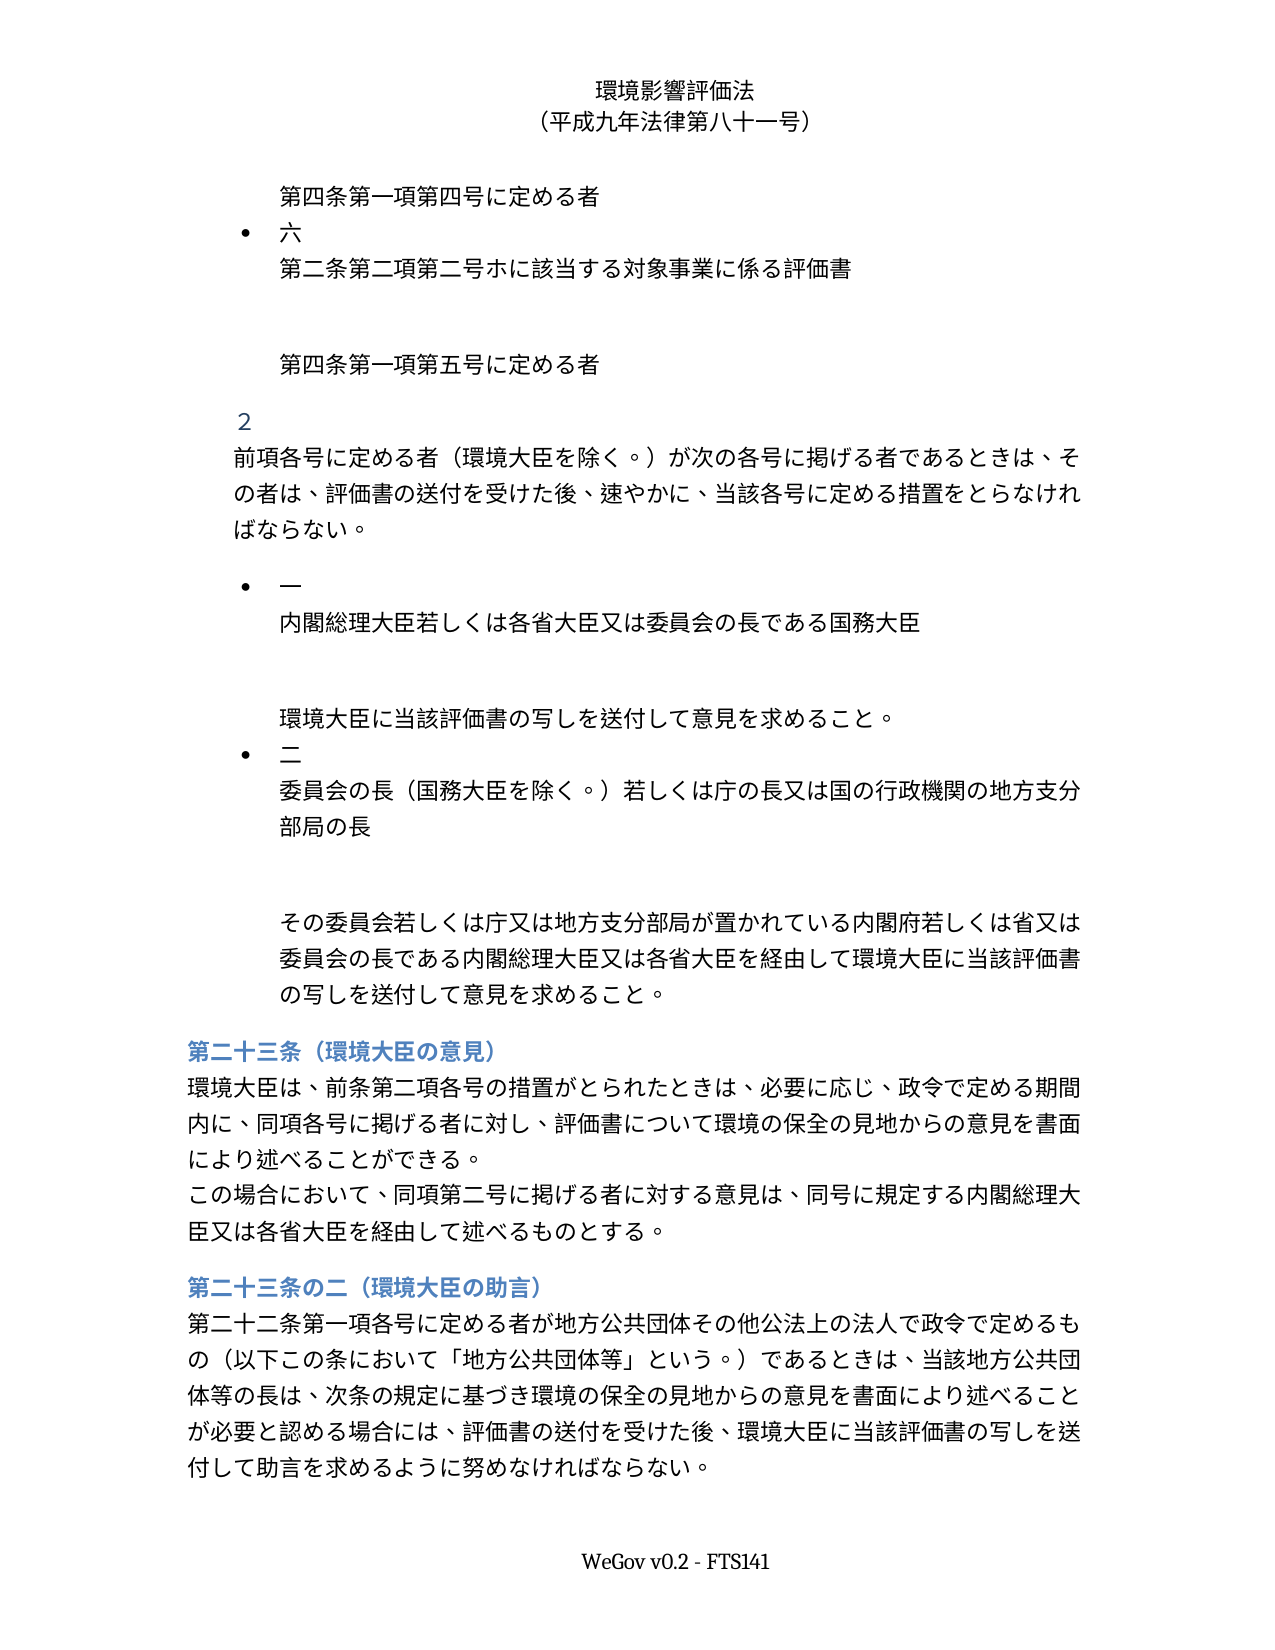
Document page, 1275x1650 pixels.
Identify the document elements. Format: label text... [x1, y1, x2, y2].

list 六 第二条第二項第二号ホに該当する対象事業に係る評価書 第四条第一項第五号に定める者 [242, 217, 1087, 381]
list 一 内閣総理大臣若しくは各省大臣又は委員会の長である国務大臣 環境大臣に当該評価書の写しを送付して意見を求めること。 [242, 571, 1087, 734]
text 第二十二条第一項各号に定める者が地方公共団体その他公法上の法人で政令で定めるもの（以下この条において「地方公共団体等」という。）であるときは、当該地方公共団体等の長は、次条の規定に基づき環境の保全の見地からの意見を書面により述べることが必要と認める場合には、評価書の送付を受けた後、環境大臣に当該評価書の写しを送付して助言を求めるように努めなければならない。 [187, 1308, 1087, 1483]
text 前項各号に定める者（環境大臣を除く。）が次の各号に掲げる者であるときは、その者は、評価書の送付を受けた後、速やかに、当該各号に定める措置をとらなければならない。 [233, 442, 1087, 545]
list 二 委員会の長（国務大臣を除く。）若しくは庁の長又は国の行政機関の地方支分部局の長 その委員会若しくは庁又は地方支分部局が置かれている内閣府若しくは省又は委員会の長である内閣総理大臣又は各省大臣を経由して環境大臣に当該評価書の写しを送付して意見を求めること。 [242, 739, 1087, 1010]
subtitle ２ [233, 406, 1087, 437]
subtitle 第二十三条の二（環境大臣の助言） [187, 1272, 1087, 1303]
subtitle 第二十三条（環境大臣の意見） [187, 1036, 1087, 1067]
text 環境大臣は、前条第二項各号の措置がとられたときは、必要に応じ、政令で定める期間内に、同項各号に掲げる者に対し、評価書について環境の保全の見地からの意見を書面により述べることができる。 この場合において、同項第二号に掲げる者に対する意見は、同号に規定する内閣総理大臣又は各省大臣を経由して述べるものとする。 [187, 1072, 1087, 1247]
list 五 第二条第二項第二号ニに該当する対象事業に係る評価書 第四条第一項第四号に定める者 [242, 150, 1087, 212]
